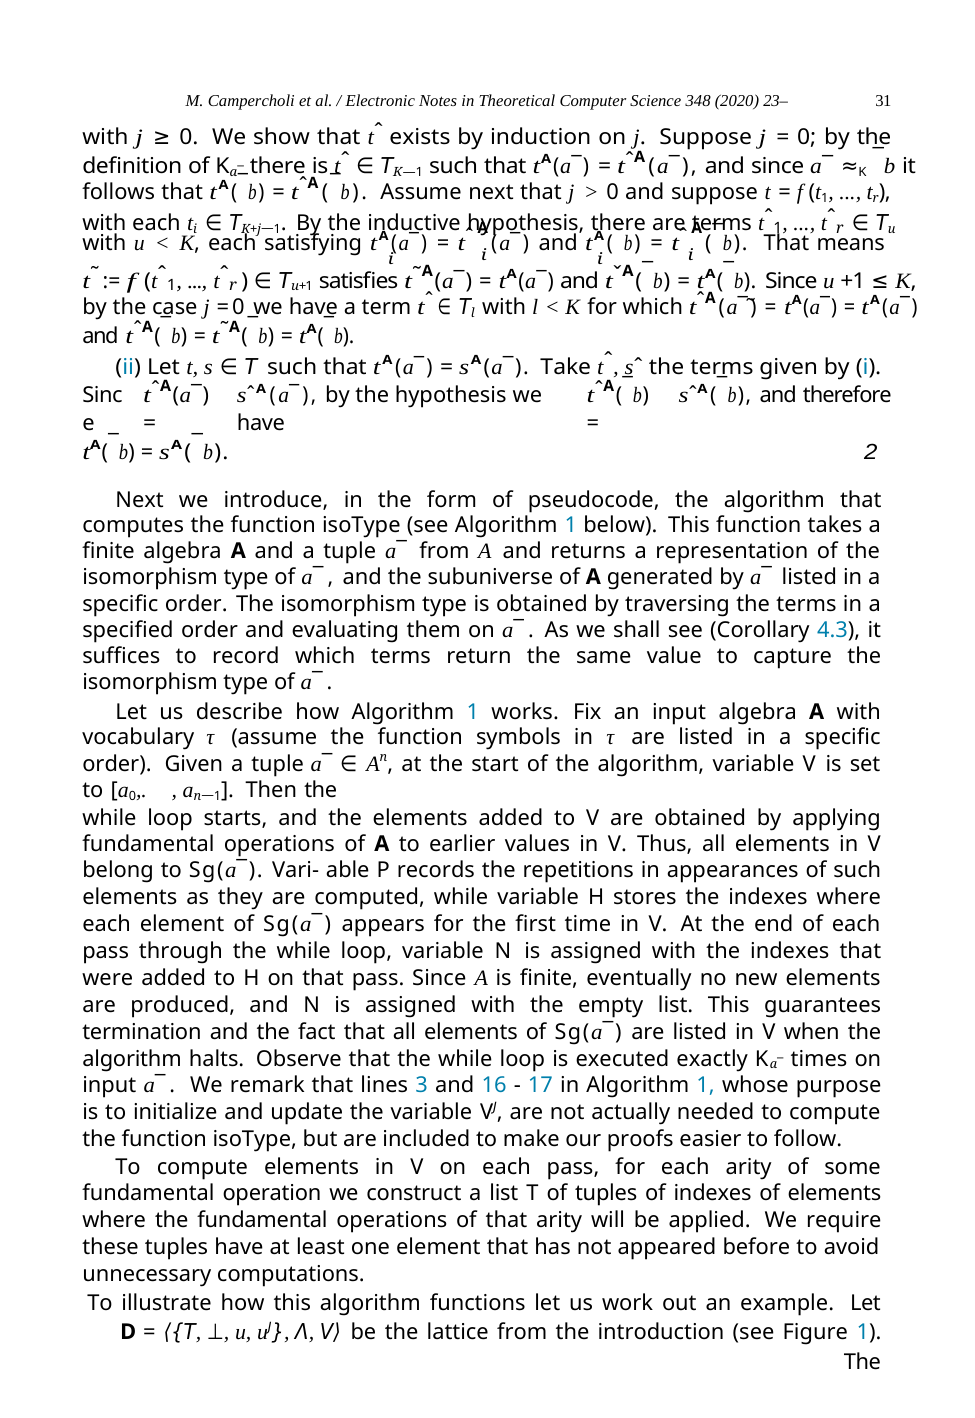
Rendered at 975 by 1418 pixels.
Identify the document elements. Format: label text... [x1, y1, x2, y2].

text with each ti ∈ TK+j—1. By the inductive hypothesis, there are terms tˆ1, ..., tˆr ∈ Tu [82, 204, 921, 237]
text while loop starts, and the elements added to V are obtained by applying fundamental operations of A to earlier values in V. Thus, all elements in V belong to Sg(a¯). Vari- able P records the repetitions in appearances of such elements as they are computed, while variable H stores the indexes where each element of Sg(a¯) appears for the first time in V. At the end of each pass through the while loop, variable N is assigned with the indexes that were added to H on that pass. Since A is finite, eventually no new elements are produced, and N is assigned with the empty list. This guarantees termination and the fact that all elements of Sg(a¯) are listed in V when the algorithm halts. Observe that the while loop is executed exactly Ka¯ times on input a¯. We remark that lines 3 and 16 - 17 in Algorithm 1, whose purpose is to initialize and update the variable VJ, are not actually needed to compute the function isoType, but are included to make our proofs easier to follow. [82, 804, 881, 1153]
text sˆA(a¯), by the hypothesis we have [237, 381, 576, 436]
text sˆA(¯b), and therefore [678, 381, 921, 408]
text follows that tA(¯b) = tˆA(¯b). Assume next that j > 0 and suppose t = f (t1, ..., tr), [82, 179, 921, 204]
text tˆA(¯b) = [586, 381, 666, 436]
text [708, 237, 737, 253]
text To compute elements in V on each pass, for each arity of some fundamental operation we construct a list T of tuples of indexes of elements where the fundamental operations of that arity will be applied. We require these tuples have at least one element that has not appeared before to avoid unnecessary computations. [82, 1153, 881, 1287]
text Next we introduce, in the form of pseudocode, the algorithm that computes the function isoType (see Algorithm 1 below). This function takes a finite algebra A and a tuple a¯ from A and returns a representation of the isomorphism type of a¯, and the subuniverse of A generated by a¯ listed in a specific order. The isomorphism type is obtained by traversing the terms in a specified order and evaluating them on a¯. As we shall see (Corollary 4.3), it suffices to record which terms return the same value to capture the isomorphism type of a¯. [82, 486, 881, 696]
text and tˆA(¯b)= t˜A(¯b)= tA(¯b). [82, 319, 921, 349]
text by the case j =0 we have a term tˆ∈ Tl with l < K for which tˆA(a¯)= tA(a¯)= tA(a¯) [82, 293, 921, 319]
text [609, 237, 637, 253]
text tˆA(a¯) = [143, 381, 225, 436]
text To illustrate how this algorithm functions let us work out an example. Let [71, 1287, 881, 1316]
text with u < K, each satisfying tA(a¯) = tˆA(a¯) and tA(¯b) = tˆA(¯b). That means [82, 237, 394, 253]
text tA(¯b)= sA(¯b). 2 [82, 436, 921, 465]
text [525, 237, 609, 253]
text Let us describe how Algorithm 1 works. Fix an input algebra A with vocabulary τ (assume the function symbols in τ are listed in a specific order). Given a tuple a¯ ∈ An, at the start of the algorithm, variable V is set to [a0,. , an—1]. Then the [82, 699, 881, 804]
text (ii) Let t, s ∈ T such that tA(a¯) = sA(a¯). Take tˆ, sˆ the terms given by (i). [115, 349, 921, 381]
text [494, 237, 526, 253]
text D = ⟨{T, ⊥, u, uJ}, Λ, V⟩ be the lattice from the introduction (see Figure 1). The [71, 1316, 881, 1375]
text definition of Ka¯ there is tˆ ∈ TK—1 such that tA(a¯) = tˆA(a¯), and since a¯ ≈K ¯b it [82, 152, 921, 179]
text Since [82, 381, 132, 436]
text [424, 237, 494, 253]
text t˜:= f (tˆ1, ..., tˆr ) ∈ Tu+1 satisfies t˜A(a¯)= tA(a¯) and tˇA(¯b)= tA(¯b). Since u +1 ≤ K, [82, 268, 921, 293]
text with j ≥ 0. We show that tˆ exists by induction on j. Suppose j = 0; by the [82, 117, 921, 152]
text i i i i [388, 253, 921, 268]
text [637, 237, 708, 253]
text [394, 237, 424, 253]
